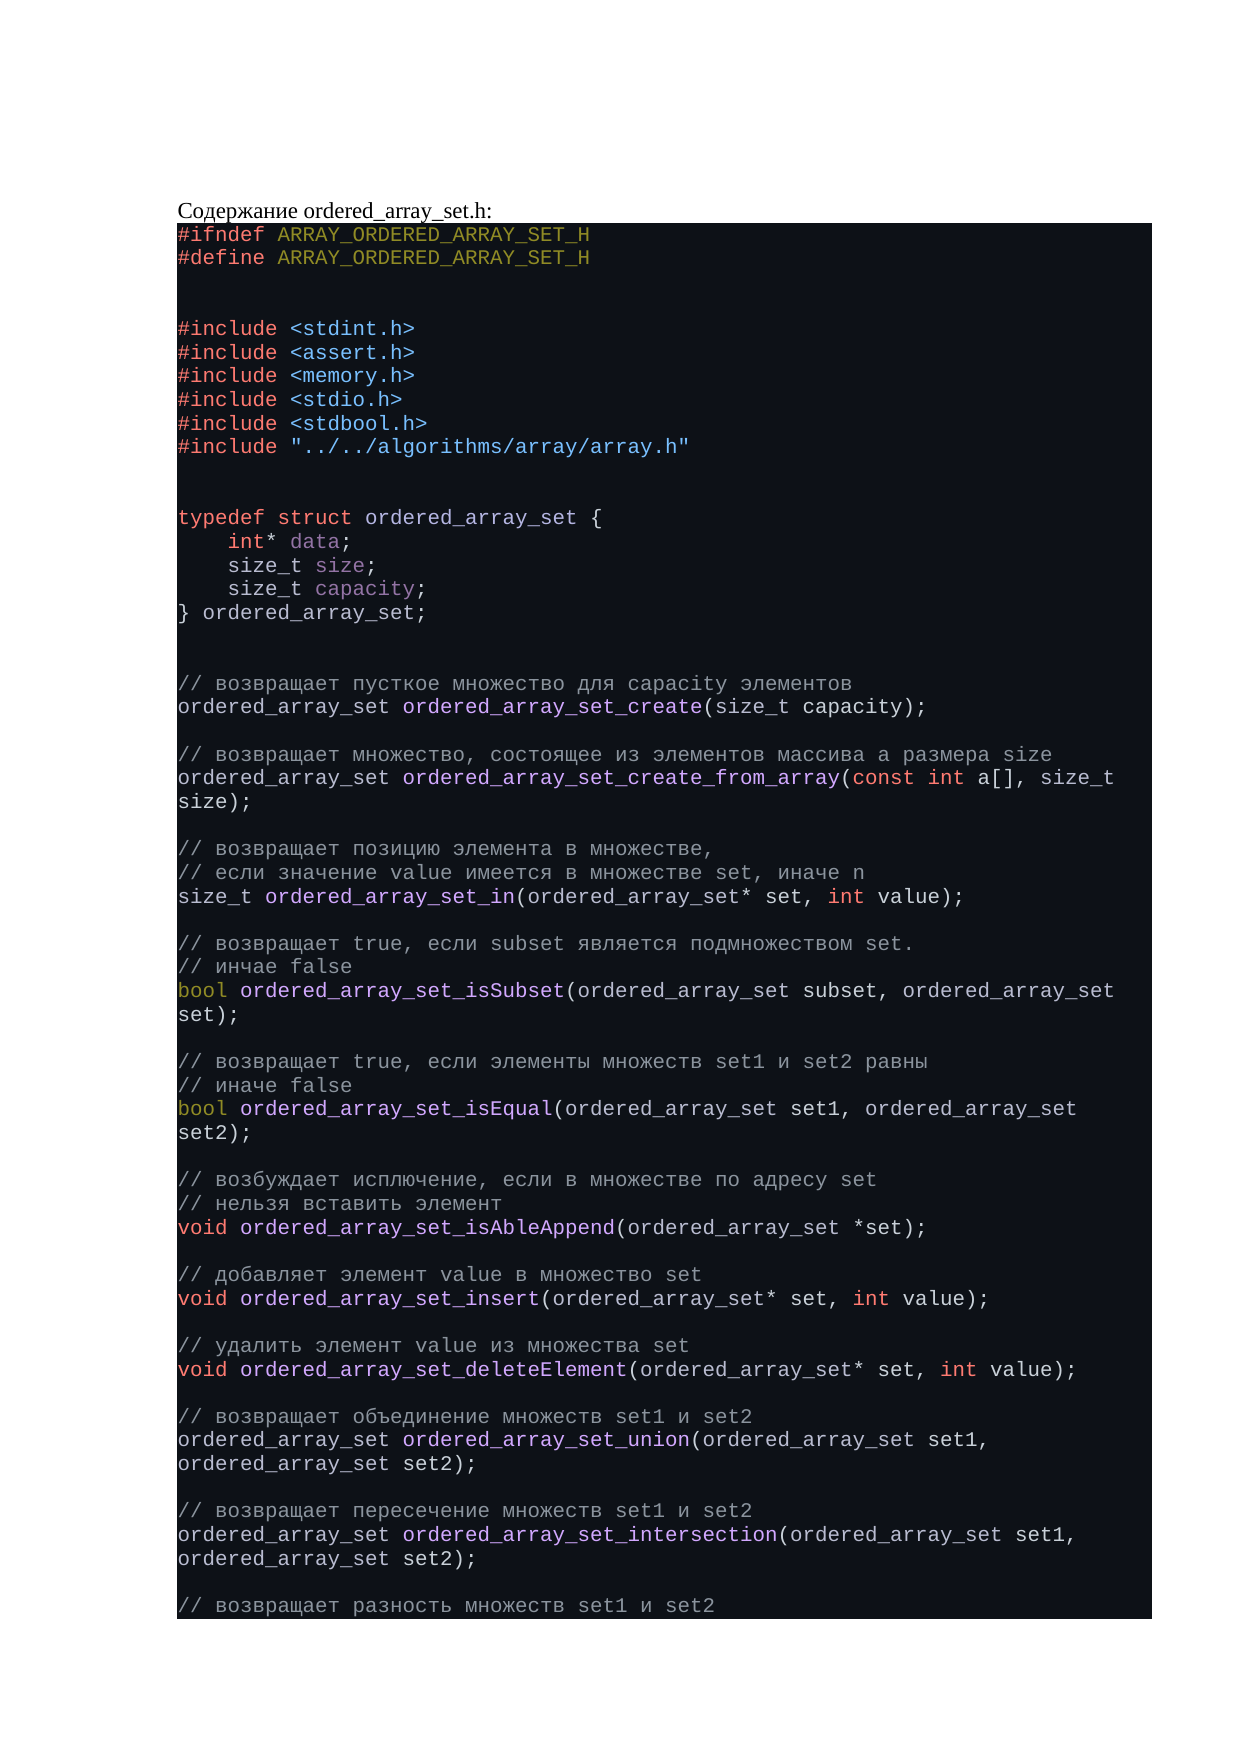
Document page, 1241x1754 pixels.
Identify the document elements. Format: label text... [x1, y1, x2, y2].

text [177, 223, 1152, 1619]
text Содержание ordered_array_set.h: [177, 197, 1152, 223]
